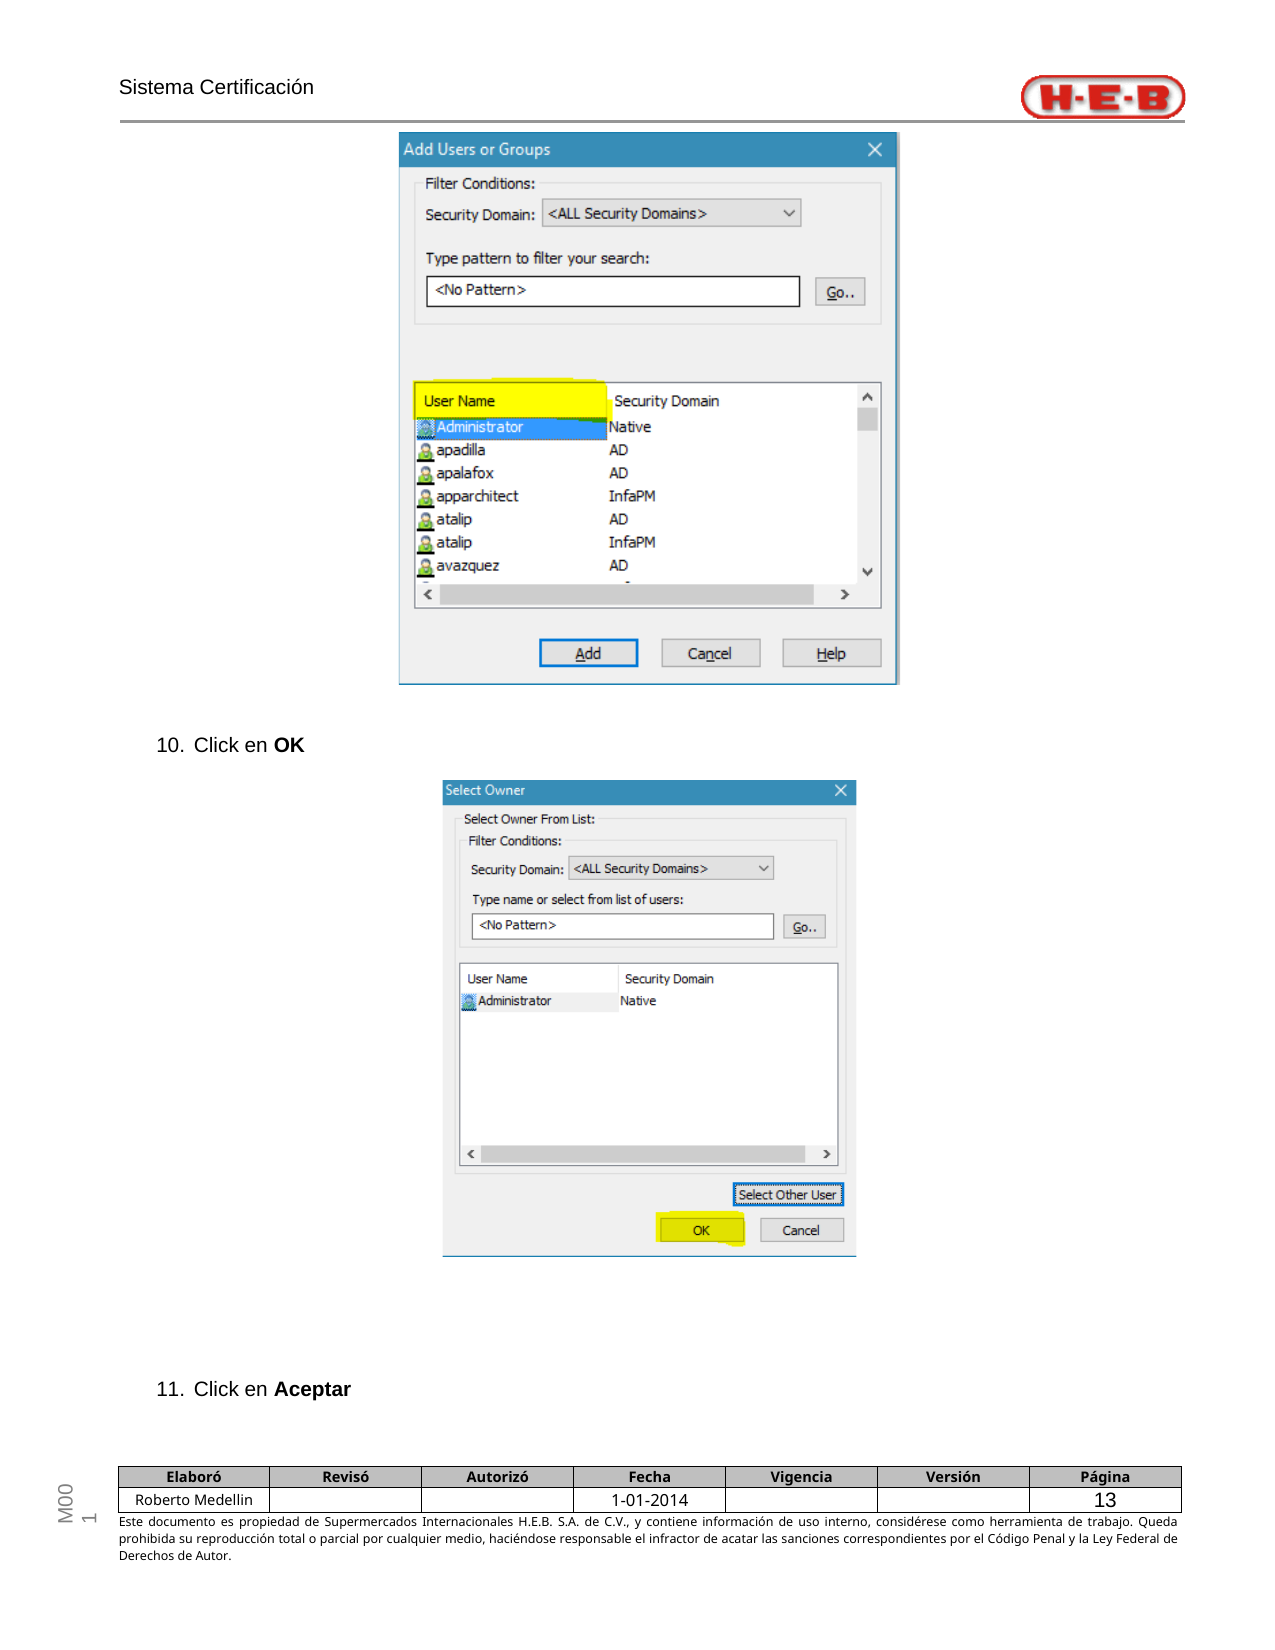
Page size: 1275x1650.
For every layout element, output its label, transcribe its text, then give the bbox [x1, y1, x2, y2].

list Click en Aceptar [156, 1377, 1181, 1401]
list Click en OK [156, 732, 1181, 756]
picture [398, 132, 901, 685]
picture [442, 780, 857, 1257]
picture [1020, 75, 1186, 120]
